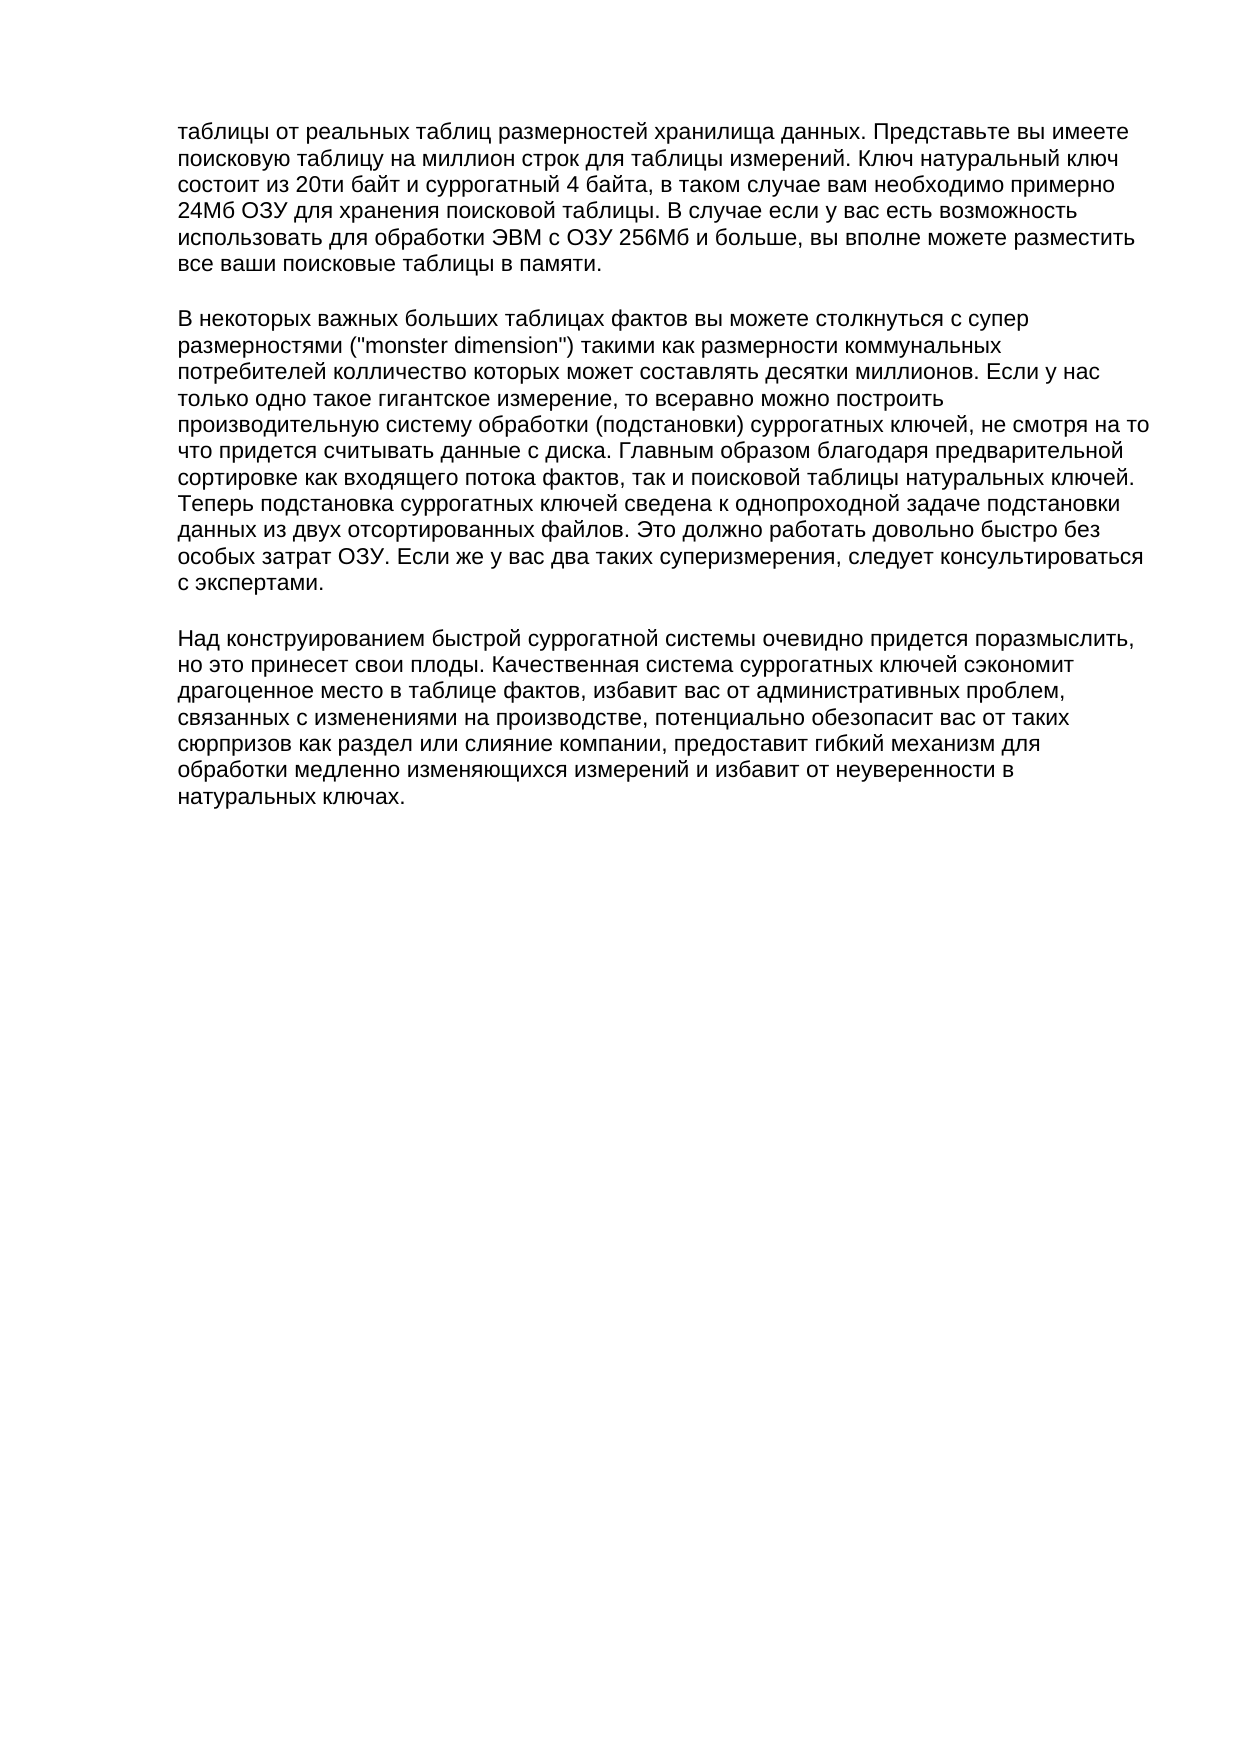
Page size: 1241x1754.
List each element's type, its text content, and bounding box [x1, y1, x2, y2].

text В некоторых важных больших таблицах фактов вы можете столкнуться с супер размерностями ("monster dimension") такими как размерности коммунальных потребителей колличество которых может составлять десятки миллионов. Если у нас только одно такое гигантское измерение, то всеравно можно построить производительную систему обработки (подстановки) суррогатных ключей, не смотря на то что придется считывать данные с диска. Главным образом благодаря предварительной сортировке как входящего потока фактов, так и поисковой таблицы натуральных ключей. Теперь подстановка суррогатных ключей сведена к однопроходной задаче подстановки данных из двух отсортированных файлов. Это должно работать довольно быстро без особых затрат ОЗУ. Если же у вас два таких суперизмерения, следует консультироваться с экспертами. [177, 305, 1152, 595]
text Над конструированием быстрой суррогатной системы очевидно придется поразмыслить, но это принесет свои плоды. Качественная система суррогатных ключей сэкономит драгоценное место в таблице фактов, избавит вас от административных проблем, связанных с изменениями на производстве, потенциально обезопасит вас от таких сюрпризов как раздел или слияние компании, предоставит гибкий механизм для обработки медленно изменяющихся измерений и избавит от неуверенности в натуральных ключах. [177, 624, 1152, 809]
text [177, 118, 1152, 276]
